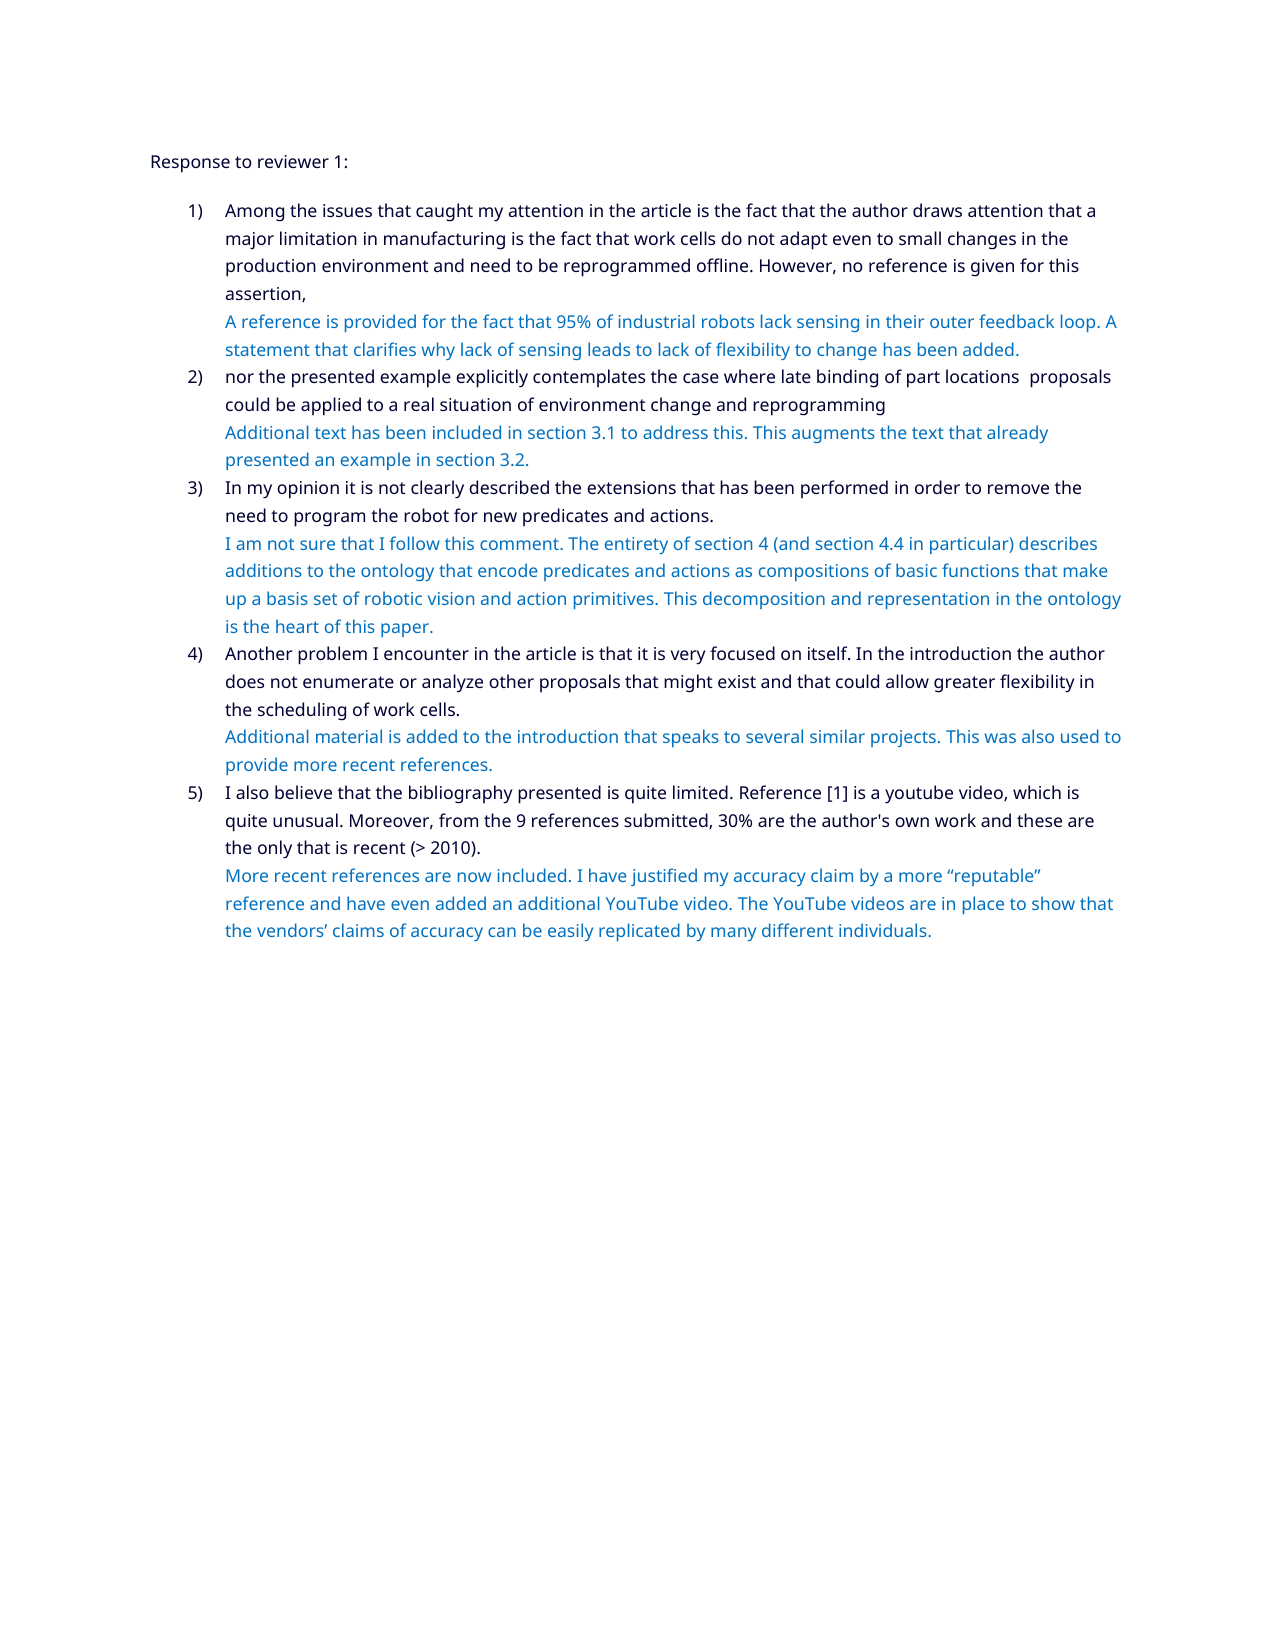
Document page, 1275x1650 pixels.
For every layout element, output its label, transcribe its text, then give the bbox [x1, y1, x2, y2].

list Additional text has been included in section 3.1 to address this. This augments the text that already presented an example in section 3.2. [225, 420, 1125, 472]
list I am not sure that I follow this comment. The entirety of section 4 (and section 4.4 in particular) describes additions to the ontology that encode predicates and actions as compositions of basic functions that make up a basis set of robotic vision and action primitives. This decomposition and representation in the ontology is the heart of this paper. [225, 531, 1125, 638]
list nor the presented example explicitly contemplates the case where late binding of part locations proposals could be applied to a real situation of environment change and reprogramming [187, 365, 1125, 417]
text Response to reviewer 1: [150, 150, 1125, 174]
list Another problem I encounter in the article is that it is very focused on itself. In the introduction the author does not enumerate or analyze other proposals that might exist and that could allow greater flexibility in the scheduling of work cells. [187, 642, 1125, 721]
list A reference is provided for the fact that 95% of industrial robots lack sensing in their outer feedback loop. A statement that clarifies why lack of sensing leads to lack of flexibility to change has been added. [225, 309, 1125, 361]
list I also believe that the bibliography presented is quite limited. Reference [1] is a youtube video, which is quite unusual. Moreover, from the 9 references submitted, 30% are the author's own work and these are the only that is recent (> 2010). [187, 780, 1125, 860]
list Among the issues that caught my attention in the article is the fact that the author draws attention that a major limitation in manufacturing is the fact that work cells do not adapt even to small changes in the production environment and need to be reprogrammed offline. However, no reference is given for this assertion, [187, 198, 1125, 306]
list Additional material is added to the introduction that speaks to several similar projects. This was also used to provide more recent references. [225, 725, 1125, 777]
list In my opinion it is not clearly described the extensions that has been performed in order to remove the need to program the robot for new predicates and actions. [187, 476, 1125, 527]
text More recent references are now included. I have justified my accuracy claim by a more “reputable” reference and have even added an additional YouTube video. The YouTube videos are in place to show that the vendors’ claims of accuracy can be easily replicated by many different individuals. [225, 863, 1125, 943]
